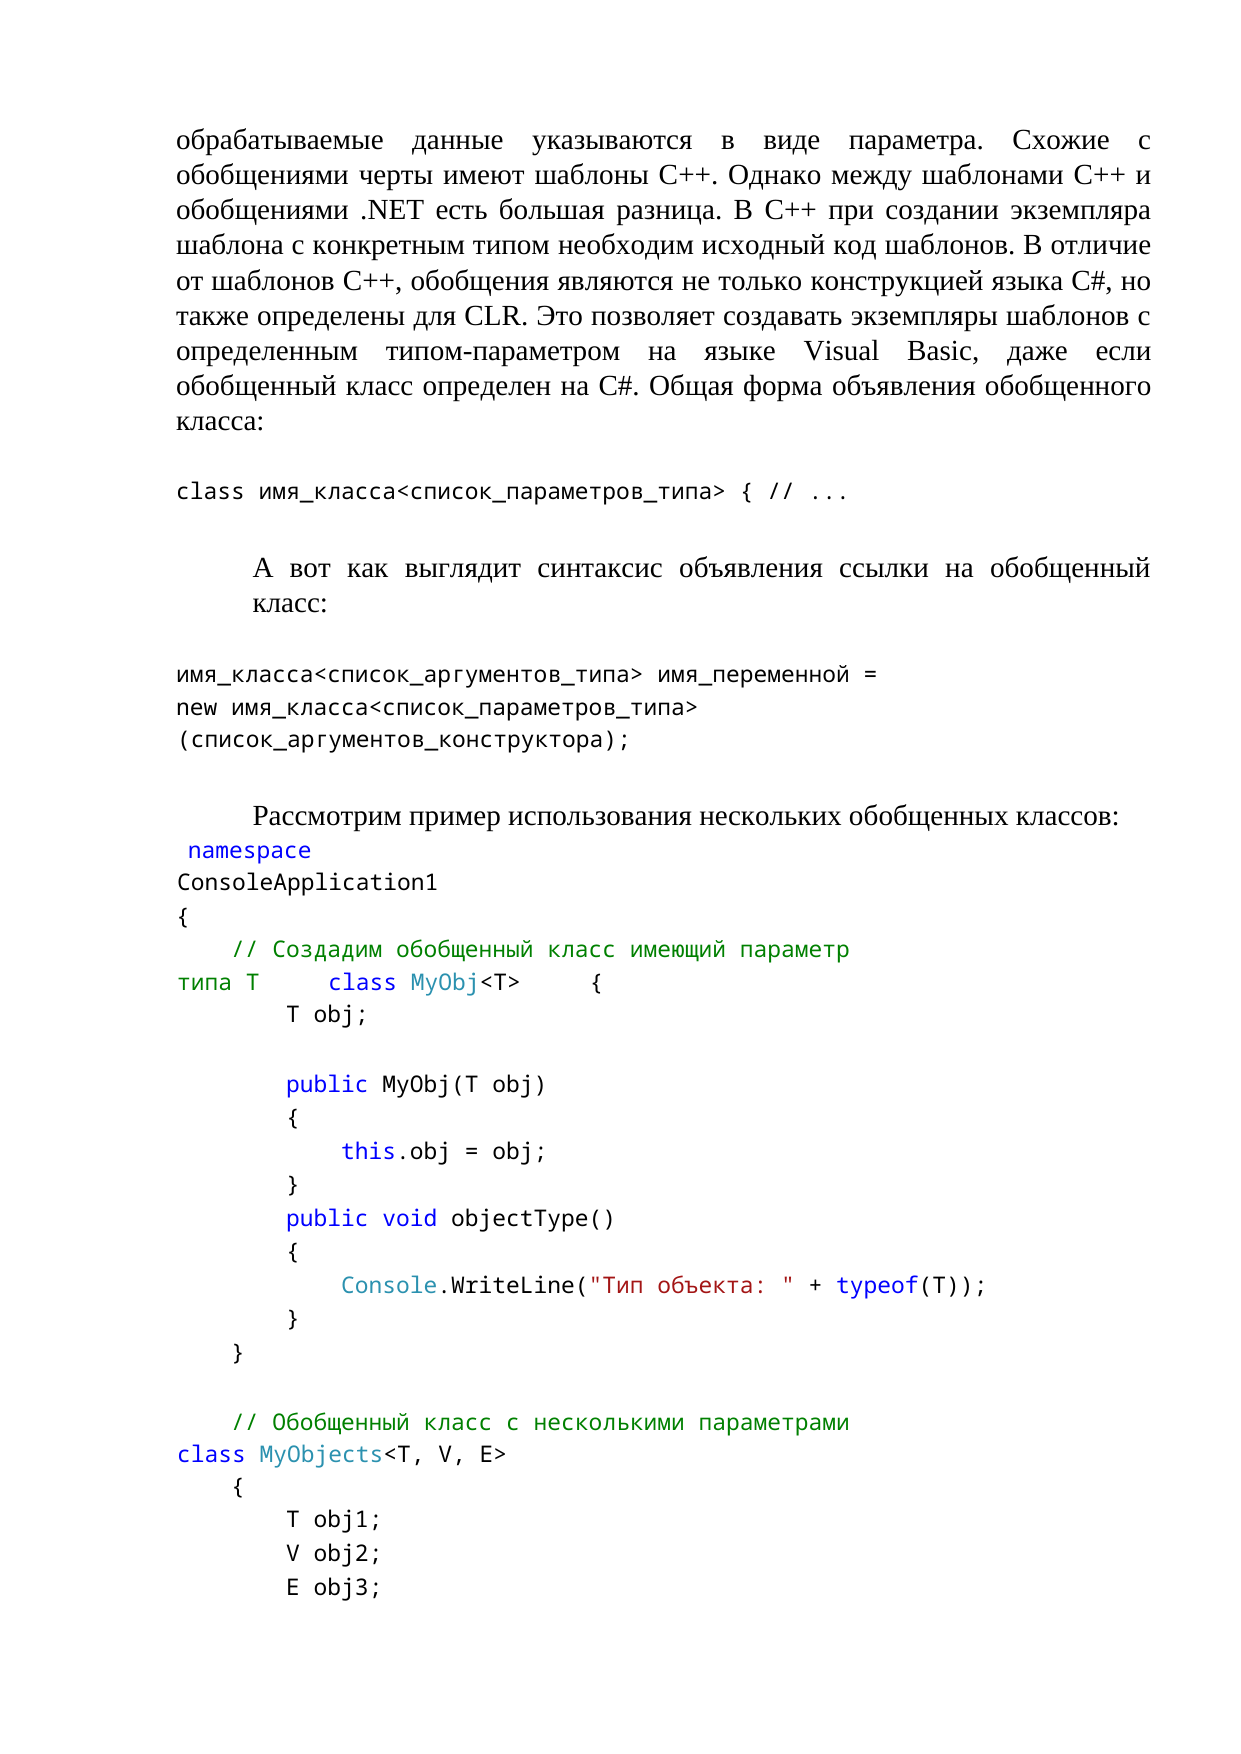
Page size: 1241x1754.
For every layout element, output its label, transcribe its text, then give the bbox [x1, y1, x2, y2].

text T obj; [176, 998, 1110, 1029]
text Рассмотрим пример использования нескольких обобщенных классов: [252, 798, 1152, 832]
text this.obj = obj; [176, 1134, 1110, 1166]
text { [176, 1235, 1110, 1266]
text namespace ConsoleApplication1 [176, 834, 542, 898]
text } [176, 1336, 1110, 1367]
text { [176, 1101, 1110, 1132]
text new имя_класса<список_параметров_типа> (список_аргументов_конструктора); [176, 691, 1110, 754]
text class имя_класса<список_параметров_типа> { // ... [176, 475, 1110, 506]
text Console.WriteLine("Тип объекта: " + typeof(T)); [176, 1269, 1110, 1300]
text { [176, 1470, 1110, 1501]
text { [176, 900, 1110, 931]
text } [176, 1168, 303, 1199]
text E obj3; [176, 1571, 1110, 1602]
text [176, 122, 1152, 437]
text public MyObj(T obj) [176, 1067, 1110, 1099]
text V obj2; [176, 1537, 1110, 1568]
text А вот как выглядит синтаксис объявления ссылки на обобщенный класс: [252, 550, 1152, 619]
text T obj1; [176, 1503, 1110, 1535]
text public void objectType() [176, 1202, 1110, 1233]
text имя_класса<список_аргументов_типа> имя_переменной = [176, 657, 1110, 689]
text // Создадим обобщенный класс имеющий параметр типа T class MyObj<T> { [176, 933, 882, 997]
text // Обобщенный класс с несколькими параметрами class MyObjects<T, V, E> [176, 1406, 871, 1469]
text } [176, 1302, 1110, 1333]
